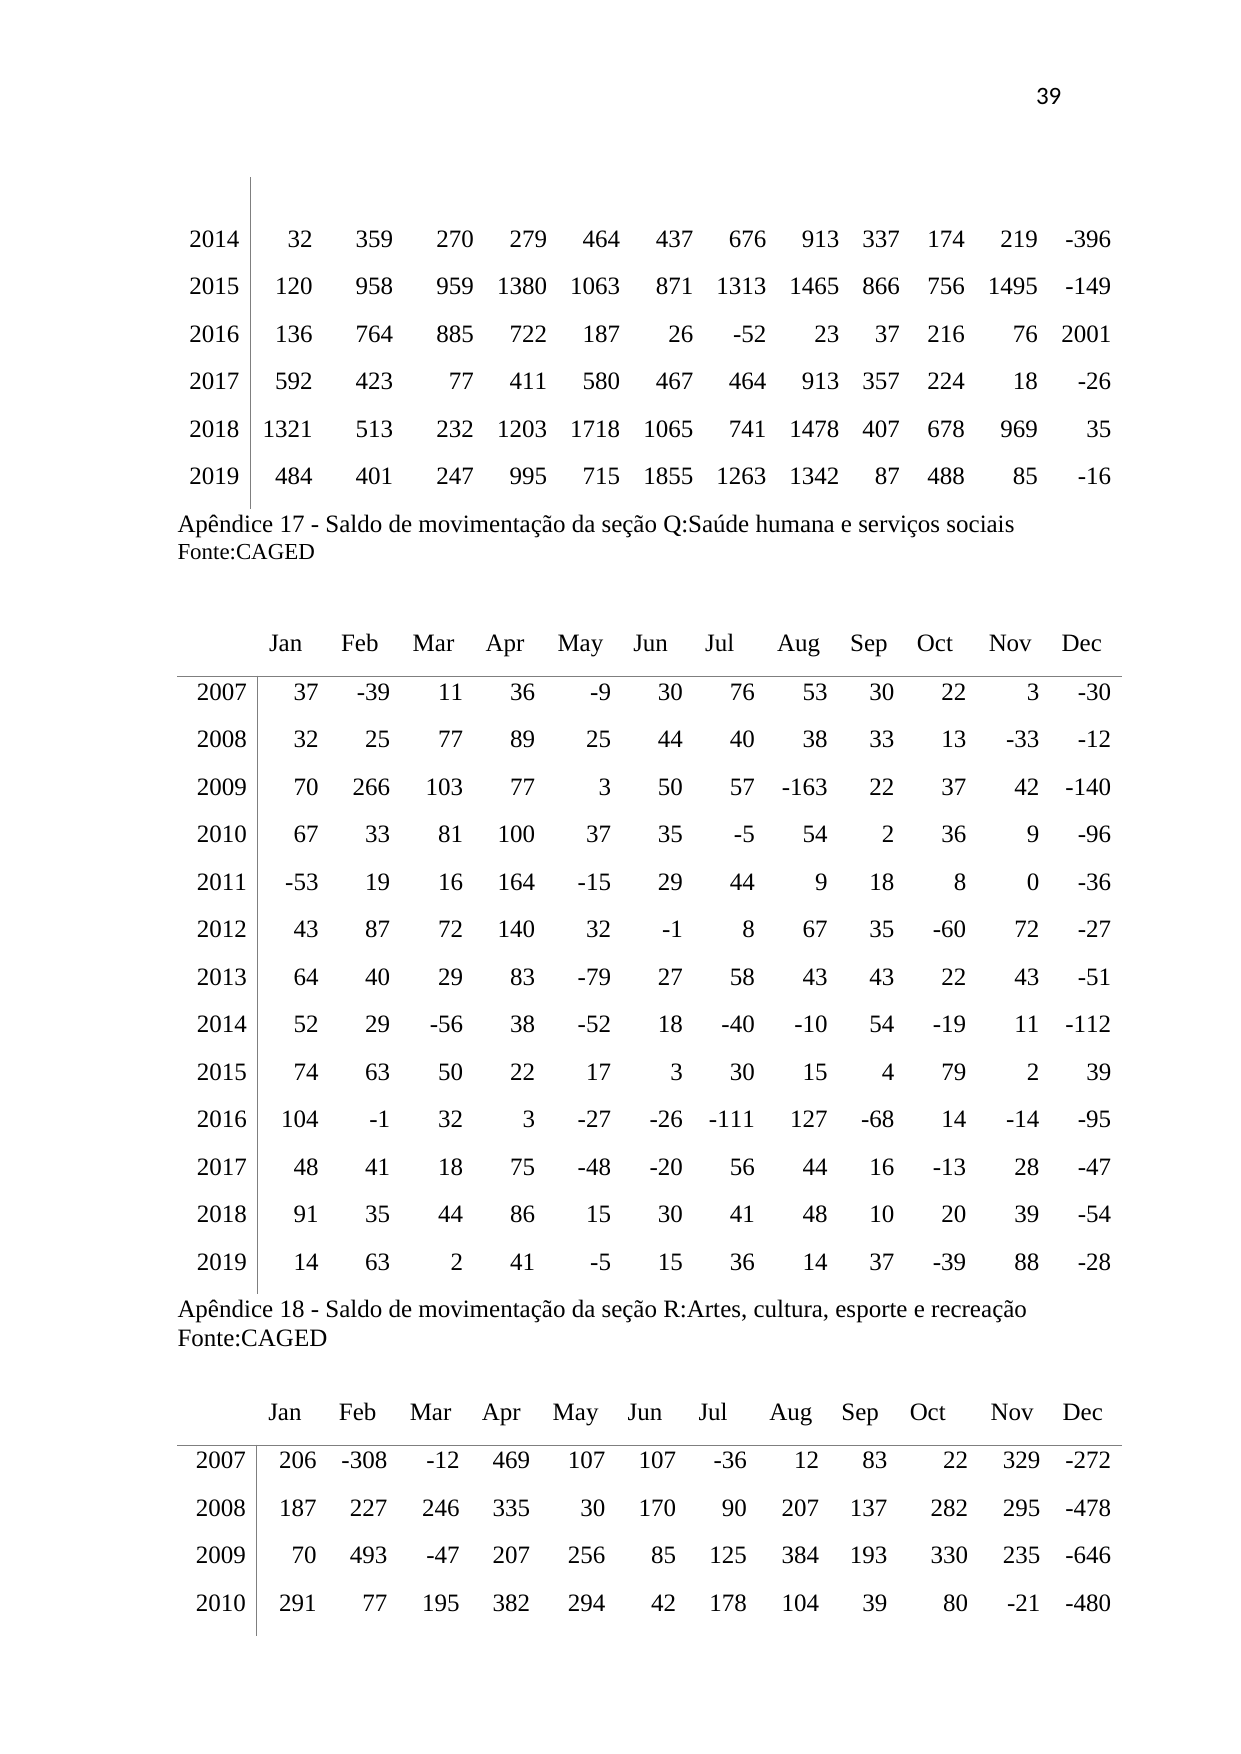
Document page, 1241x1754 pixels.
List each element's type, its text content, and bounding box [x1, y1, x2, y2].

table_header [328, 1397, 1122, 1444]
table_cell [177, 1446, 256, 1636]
text Fonte:CAGED [177, 538, 1122, 564]
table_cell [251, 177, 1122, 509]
text Fonte:CAGED [177, 1323, 1122, 1352]
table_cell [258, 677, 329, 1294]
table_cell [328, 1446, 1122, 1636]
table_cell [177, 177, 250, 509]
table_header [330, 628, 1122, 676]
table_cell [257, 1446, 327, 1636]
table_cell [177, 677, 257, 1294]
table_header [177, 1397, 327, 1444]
text Apêndice 17 - Saldo de movimentação da seção Q:Saúde humana e serviços sociais [177, 509, 1122, 538]
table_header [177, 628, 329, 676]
text Apêndice 18 - Saldo de movimentação da seção R:Artes, cultura, esporte e recreação [177, 1294, 1122, 1323]
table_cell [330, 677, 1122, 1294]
